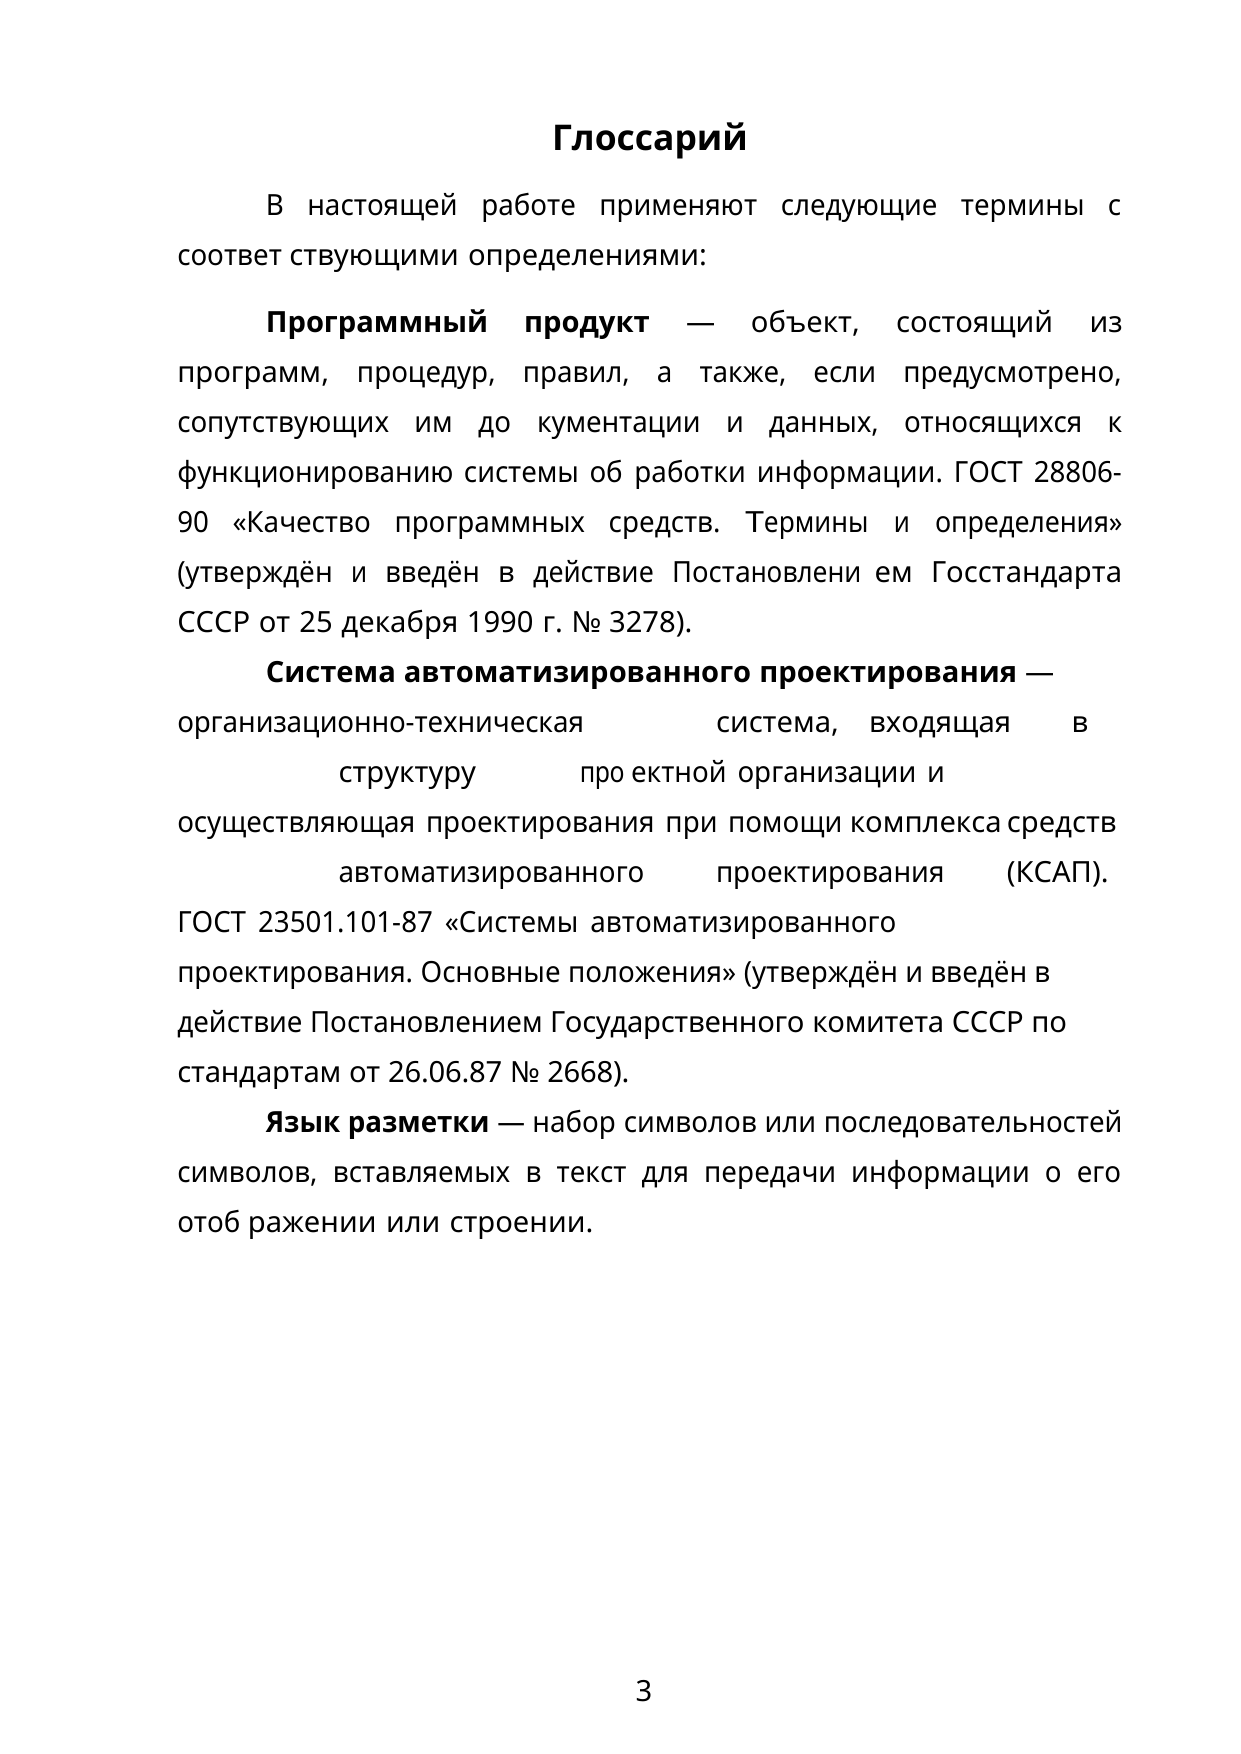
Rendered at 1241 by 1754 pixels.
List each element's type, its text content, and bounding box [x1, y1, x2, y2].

text В настоящей работе применяют следующие термины с соответ­ ствующими определениями: [177, 184, 1122, 274]
subtitle Глоссарий [113, 112, 1186, 160]
text Программный продукт — объект, состоящий из программ, процедур, правил, а также, если предусмотрено, сопутствующих им до­ кументации и данных, относящихся к функционированию системы об­ работки информации. ГОСТ 28806-90 «Качество программных средств. Термины и определения» (утверждён и введён в действие Постановлени­ ем Госстандарта СССР от 25 декабря 1990 г. № 3278). [177, 301, 1122, 641]
text Язык разметки — набор символов или последовательностей символов, вставляемых в текст для передачи информации о его отоб­ ражении или строении. [177, 1101, 1122, 1241]
text Система автоматизированного проектирования — организационно-техническая система, входящая в структуру про­ ектной организации и осуществляющая проектирования при помощи комплекса средств автоматизированного проектирования (КСАП). ГОСТ 23501.101-87 «Системы автоматизированного проектирования. Основные положения» (утверждён и введён в действие Постановлением Государственного комитета СССР по стандартам от 26.06.87 № 2668). [177, 651, 1122, 1091]
